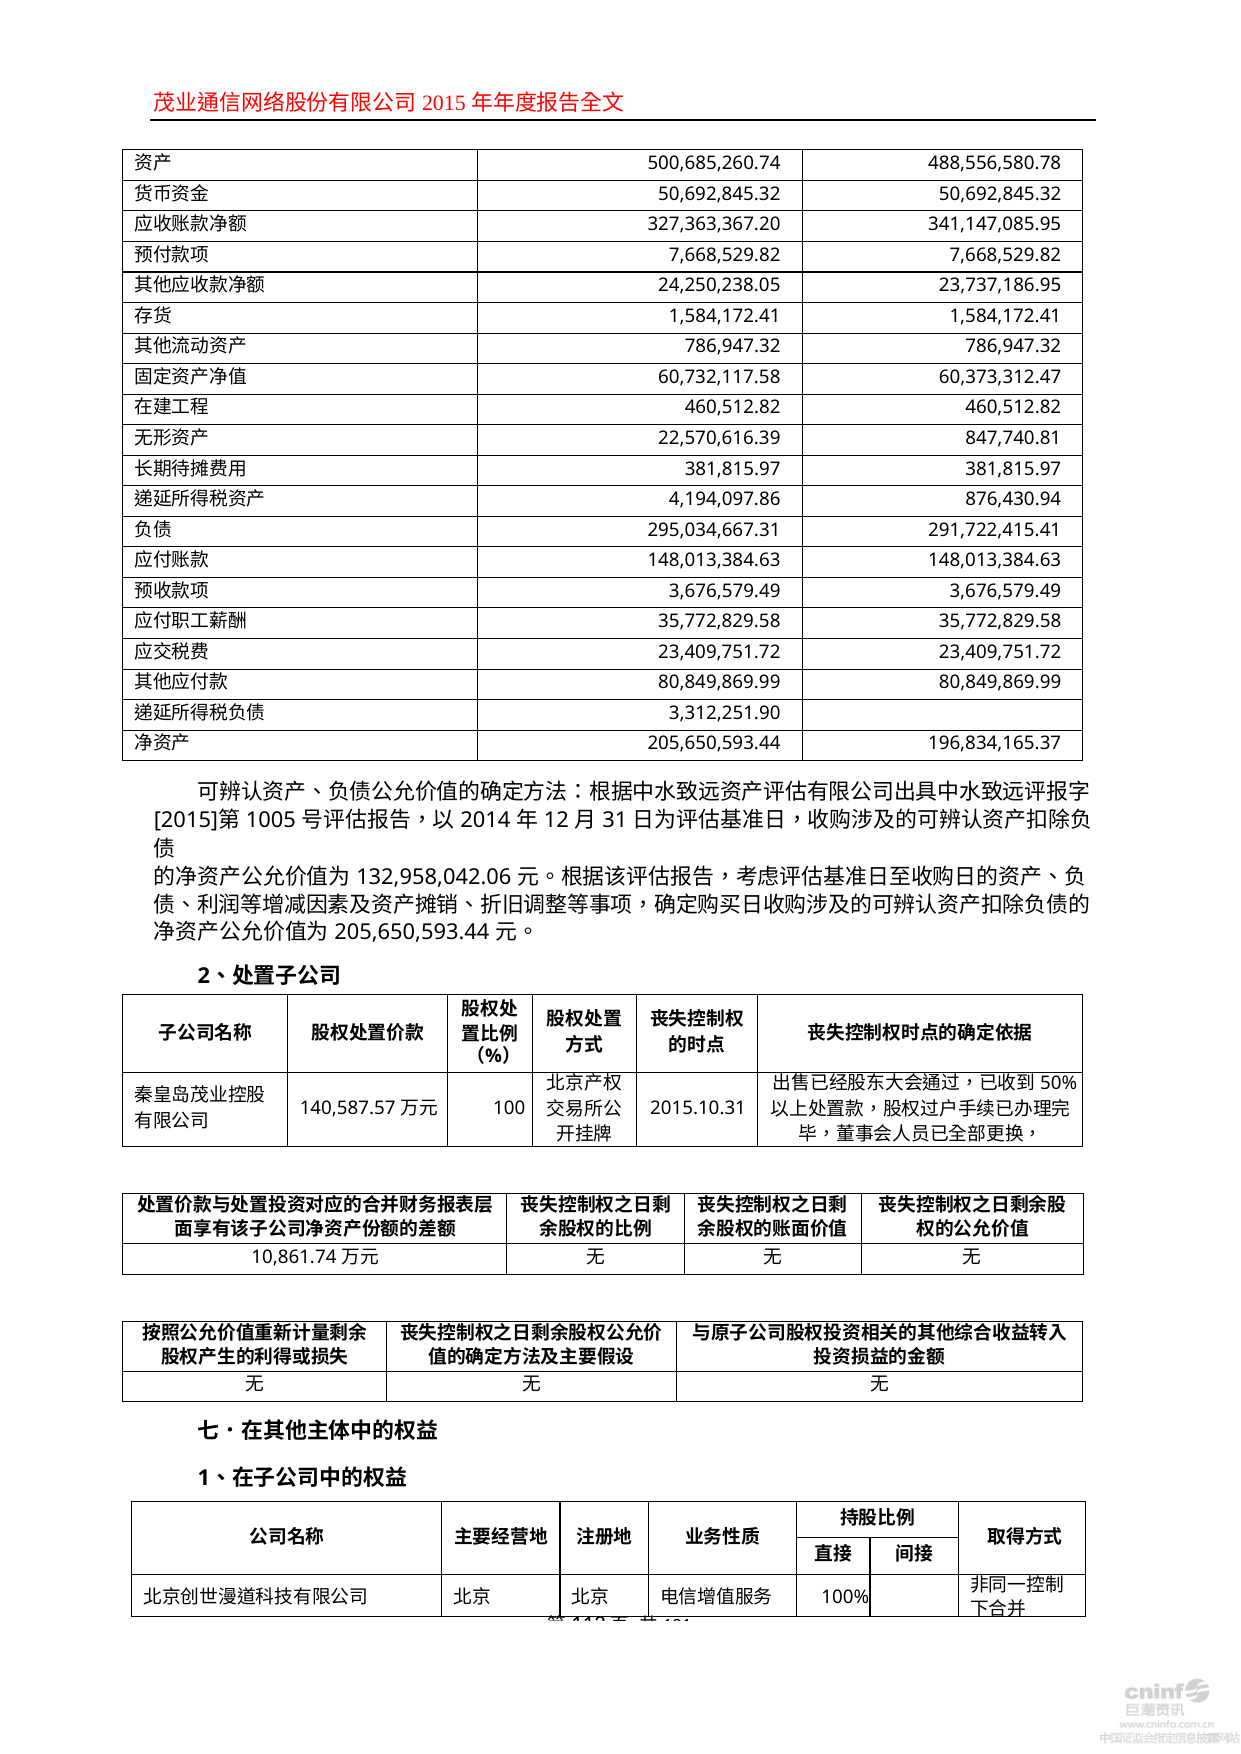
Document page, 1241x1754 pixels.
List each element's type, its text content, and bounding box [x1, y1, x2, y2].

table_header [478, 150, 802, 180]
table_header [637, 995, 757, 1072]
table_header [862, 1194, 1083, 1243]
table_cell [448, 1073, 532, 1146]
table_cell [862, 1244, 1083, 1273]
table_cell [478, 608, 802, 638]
text 净资产公允价值为 205,650,593.44 元。 [153, 919, 965, 944]
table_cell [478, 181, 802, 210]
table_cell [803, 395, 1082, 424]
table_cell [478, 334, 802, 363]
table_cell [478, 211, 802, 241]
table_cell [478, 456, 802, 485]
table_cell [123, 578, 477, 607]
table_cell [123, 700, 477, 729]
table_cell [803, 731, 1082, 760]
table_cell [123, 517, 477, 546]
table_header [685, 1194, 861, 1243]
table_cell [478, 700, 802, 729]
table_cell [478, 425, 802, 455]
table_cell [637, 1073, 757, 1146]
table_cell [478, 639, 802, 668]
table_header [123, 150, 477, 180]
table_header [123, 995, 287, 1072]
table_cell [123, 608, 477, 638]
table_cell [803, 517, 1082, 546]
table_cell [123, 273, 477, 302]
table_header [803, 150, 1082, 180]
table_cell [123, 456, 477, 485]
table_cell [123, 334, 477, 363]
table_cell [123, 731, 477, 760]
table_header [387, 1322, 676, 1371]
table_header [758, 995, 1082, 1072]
subtitle 2、处置子公司 [197, 960, 965, 990]
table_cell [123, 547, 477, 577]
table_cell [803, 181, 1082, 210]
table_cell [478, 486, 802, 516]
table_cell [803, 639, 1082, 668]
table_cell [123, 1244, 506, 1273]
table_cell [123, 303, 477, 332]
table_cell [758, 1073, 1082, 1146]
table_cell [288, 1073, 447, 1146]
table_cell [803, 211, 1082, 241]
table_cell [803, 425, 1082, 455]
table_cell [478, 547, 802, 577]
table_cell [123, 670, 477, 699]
subtitle 七．在其他主体中的权益 1、在子公司中的权益 [197, 1415, 441, 1491]
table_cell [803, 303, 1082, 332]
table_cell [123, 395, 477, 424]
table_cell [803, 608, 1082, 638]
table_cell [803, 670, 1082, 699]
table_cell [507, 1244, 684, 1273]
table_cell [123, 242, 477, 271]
text 的净资产公允价值为 132,958,042.06 元。根据该评估报告，考虑评估基准日至收购日的资产、负 债、利润等增减因素及资产摊销、折旧调整等事项，确定购买日收购涉及的可辨认资产扣除负债的 [153, 862, 1094, 919]
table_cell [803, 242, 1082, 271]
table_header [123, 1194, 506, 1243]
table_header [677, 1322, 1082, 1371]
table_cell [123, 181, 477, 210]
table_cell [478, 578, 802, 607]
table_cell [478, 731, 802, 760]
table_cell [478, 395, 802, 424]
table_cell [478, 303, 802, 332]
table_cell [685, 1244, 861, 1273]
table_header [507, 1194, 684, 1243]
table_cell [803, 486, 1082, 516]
text 可辨认资产、负债公允价值的确定方法：根据中水致远资产评估有限公司出具中水致远评报字 [2015]第 1005 号评估报告，以 2014 年 12 月 31 日为评估基准日，收购涉及的可辨认资产扣除负债 [153, 777, 1093, 862]
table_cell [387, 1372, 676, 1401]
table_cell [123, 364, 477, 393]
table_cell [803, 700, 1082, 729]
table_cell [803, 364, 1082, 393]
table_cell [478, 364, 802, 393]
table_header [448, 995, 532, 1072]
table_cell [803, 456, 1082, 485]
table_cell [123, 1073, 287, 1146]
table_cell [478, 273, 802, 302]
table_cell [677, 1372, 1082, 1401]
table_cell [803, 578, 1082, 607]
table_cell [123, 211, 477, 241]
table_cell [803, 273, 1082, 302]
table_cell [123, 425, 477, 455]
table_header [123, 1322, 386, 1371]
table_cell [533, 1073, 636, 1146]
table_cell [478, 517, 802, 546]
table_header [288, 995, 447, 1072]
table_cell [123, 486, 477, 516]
picture [1099, 1673, 1241, 1754]
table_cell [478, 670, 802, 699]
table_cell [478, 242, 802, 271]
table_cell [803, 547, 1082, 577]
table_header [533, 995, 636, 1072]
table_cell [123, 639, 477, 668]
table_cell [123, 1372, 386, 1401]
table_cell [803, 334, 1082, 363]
